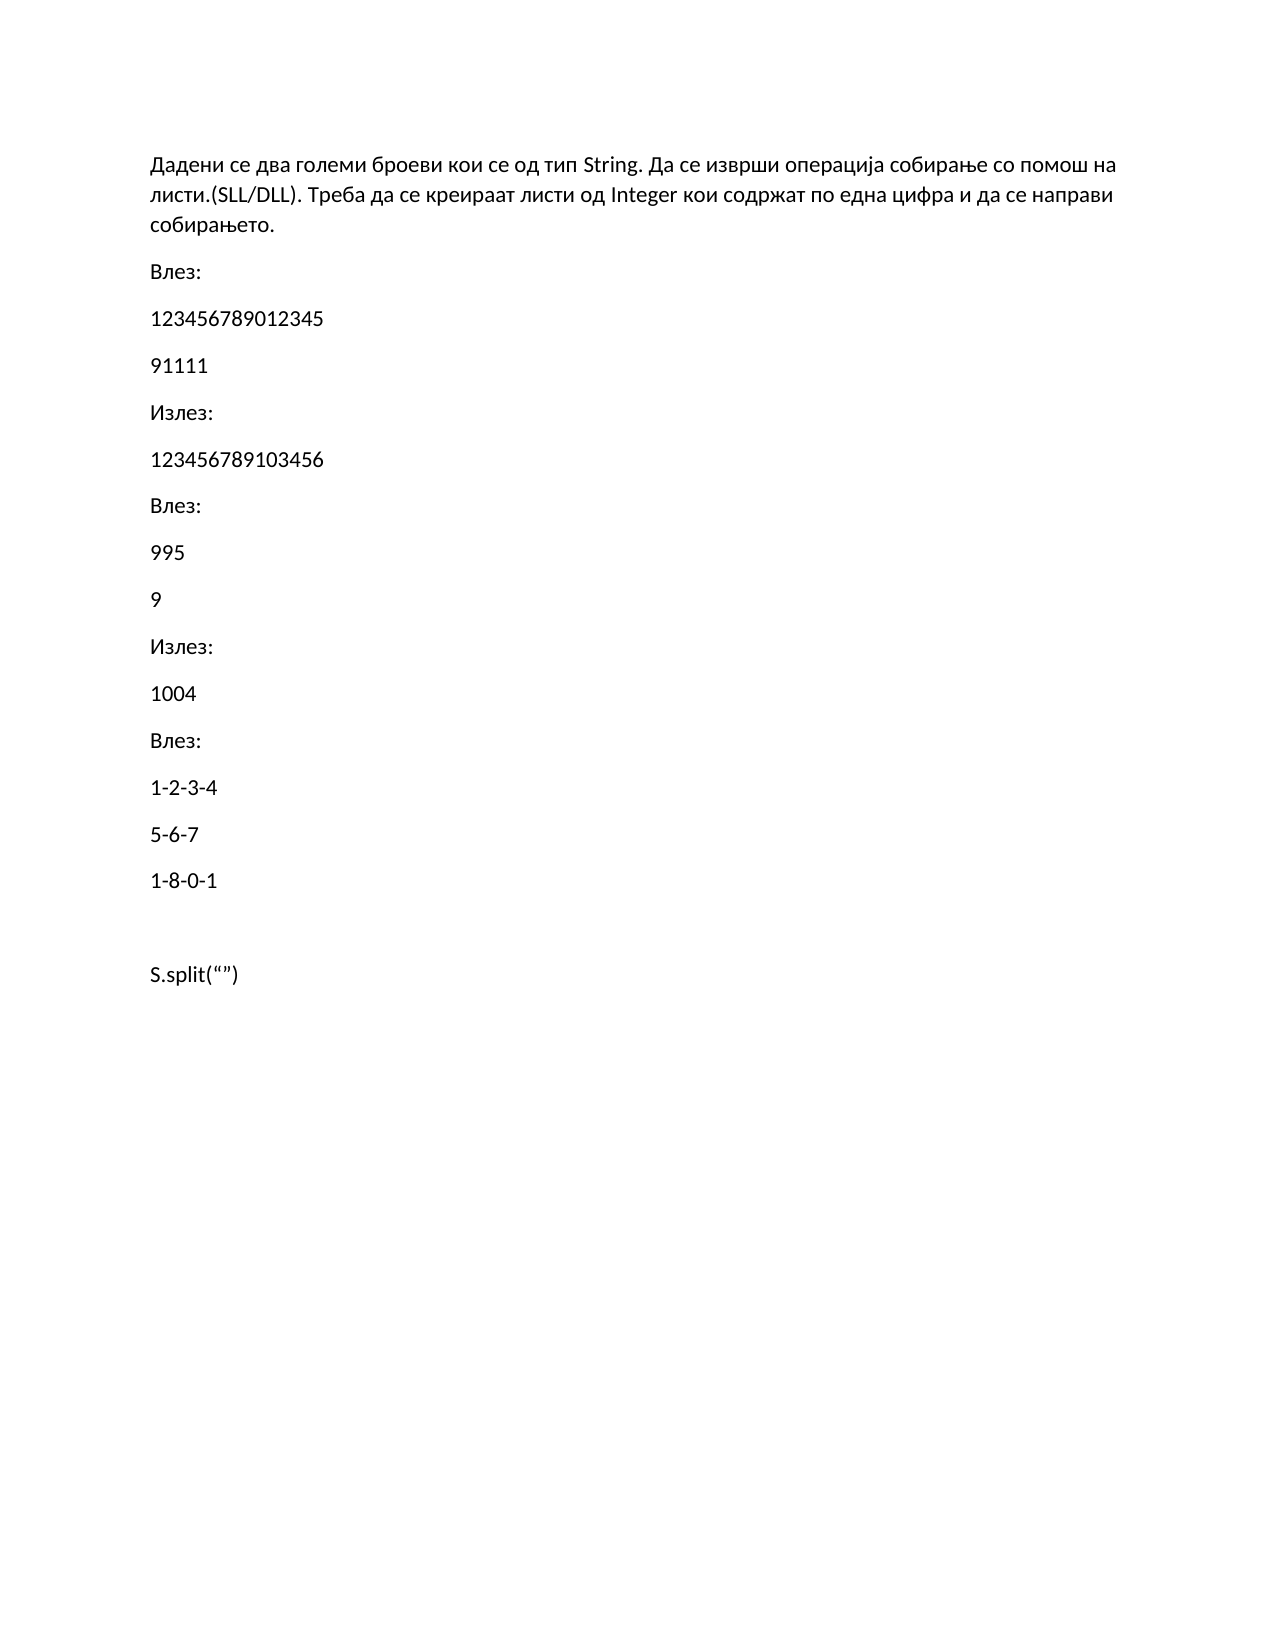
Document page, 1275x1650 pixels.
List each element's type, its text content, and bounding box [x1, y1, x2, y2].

list S.split(“”) [150, 960, 1125, 988]
list 1-8-0-1 [150, 867, 1125, 895]
text Влез: [150, 492, 1125, 520]
text Излез: [150, 398, 1125, 426]
text 1-2-3-4 [150, 773, 1125, 801]
text 995 [150, 538, 1125, 567]
text Излез: [150, 632, 1125, 660]
text Влез: [150, 257, 1125, 285]
text 5-6-7 [150, 820, 1125, 848]
text 91111 [150, 351, 1125, 379]
text Влез: [150, 726, 1125, 754]
text 123456789012345 [150, 304, 1125, 332]
text 1004 [150, 679, 1125, 707]
text Дадени се два големи броеви кои се од тип String. Да се изврши операција собирање со помош на листи.(SLL/DLL). Треба да се креираат листи од Integer кои содржат по една цифра и да се направи собирањето. [150, 150, 1125, 238]
text 123456789103456 [150, 445, 1125, 473]
text 9 [150, 585, 1125, 613]
